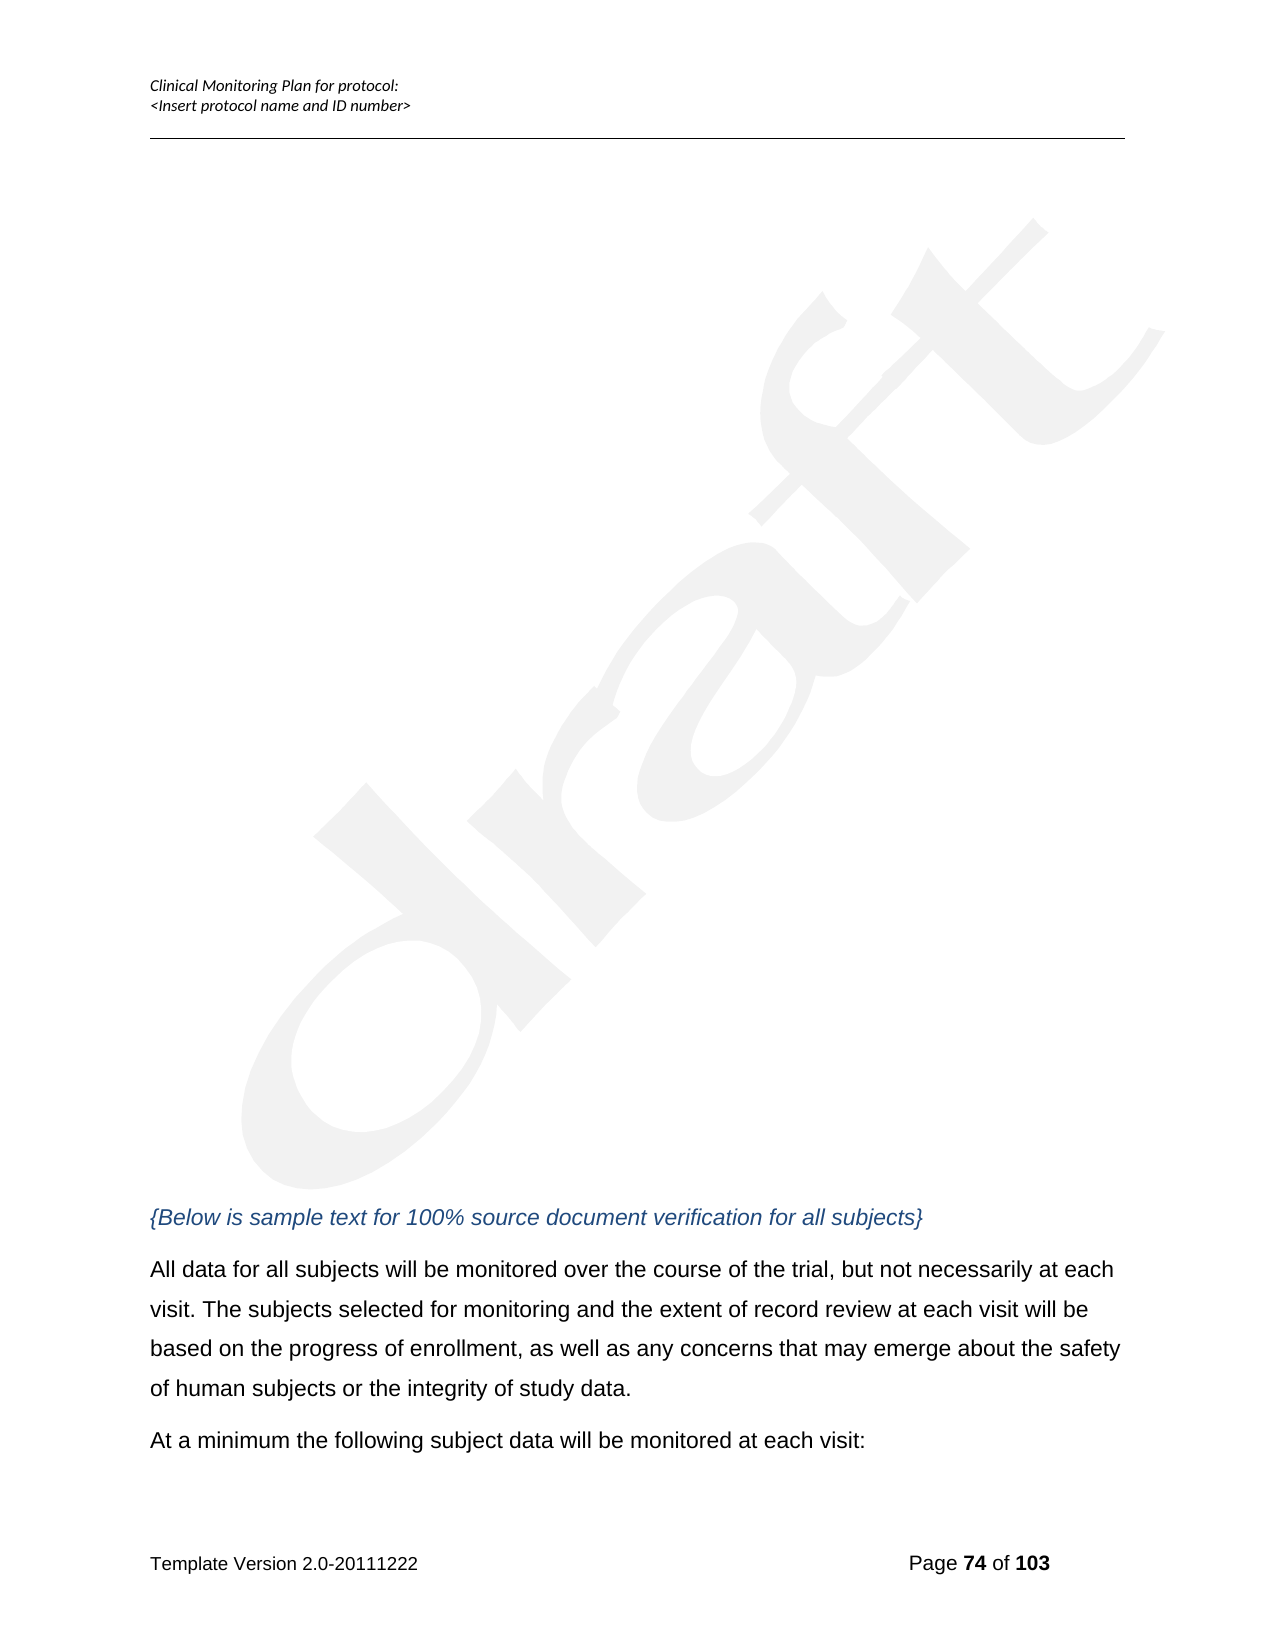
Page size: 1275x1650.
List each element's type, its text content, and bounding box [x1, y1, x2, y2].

text All data for all subjects will be monitored over the course of the trial, but not necessarily at each visit. The subjects selected for monitoring and the extent of record review at each visit will be based on the progress of enrollment, as well as any concerns that may emerge about the safety of human subjects or the integrity of study data. [150, 1256, 1125, 1401]
text At a minimum the following subject data will be monitored at each visit: [150, 1427, 1125, 1453]
text {Below is sample text for 100% source document verification for all subjects} [150, 192, 1125, 1231]
